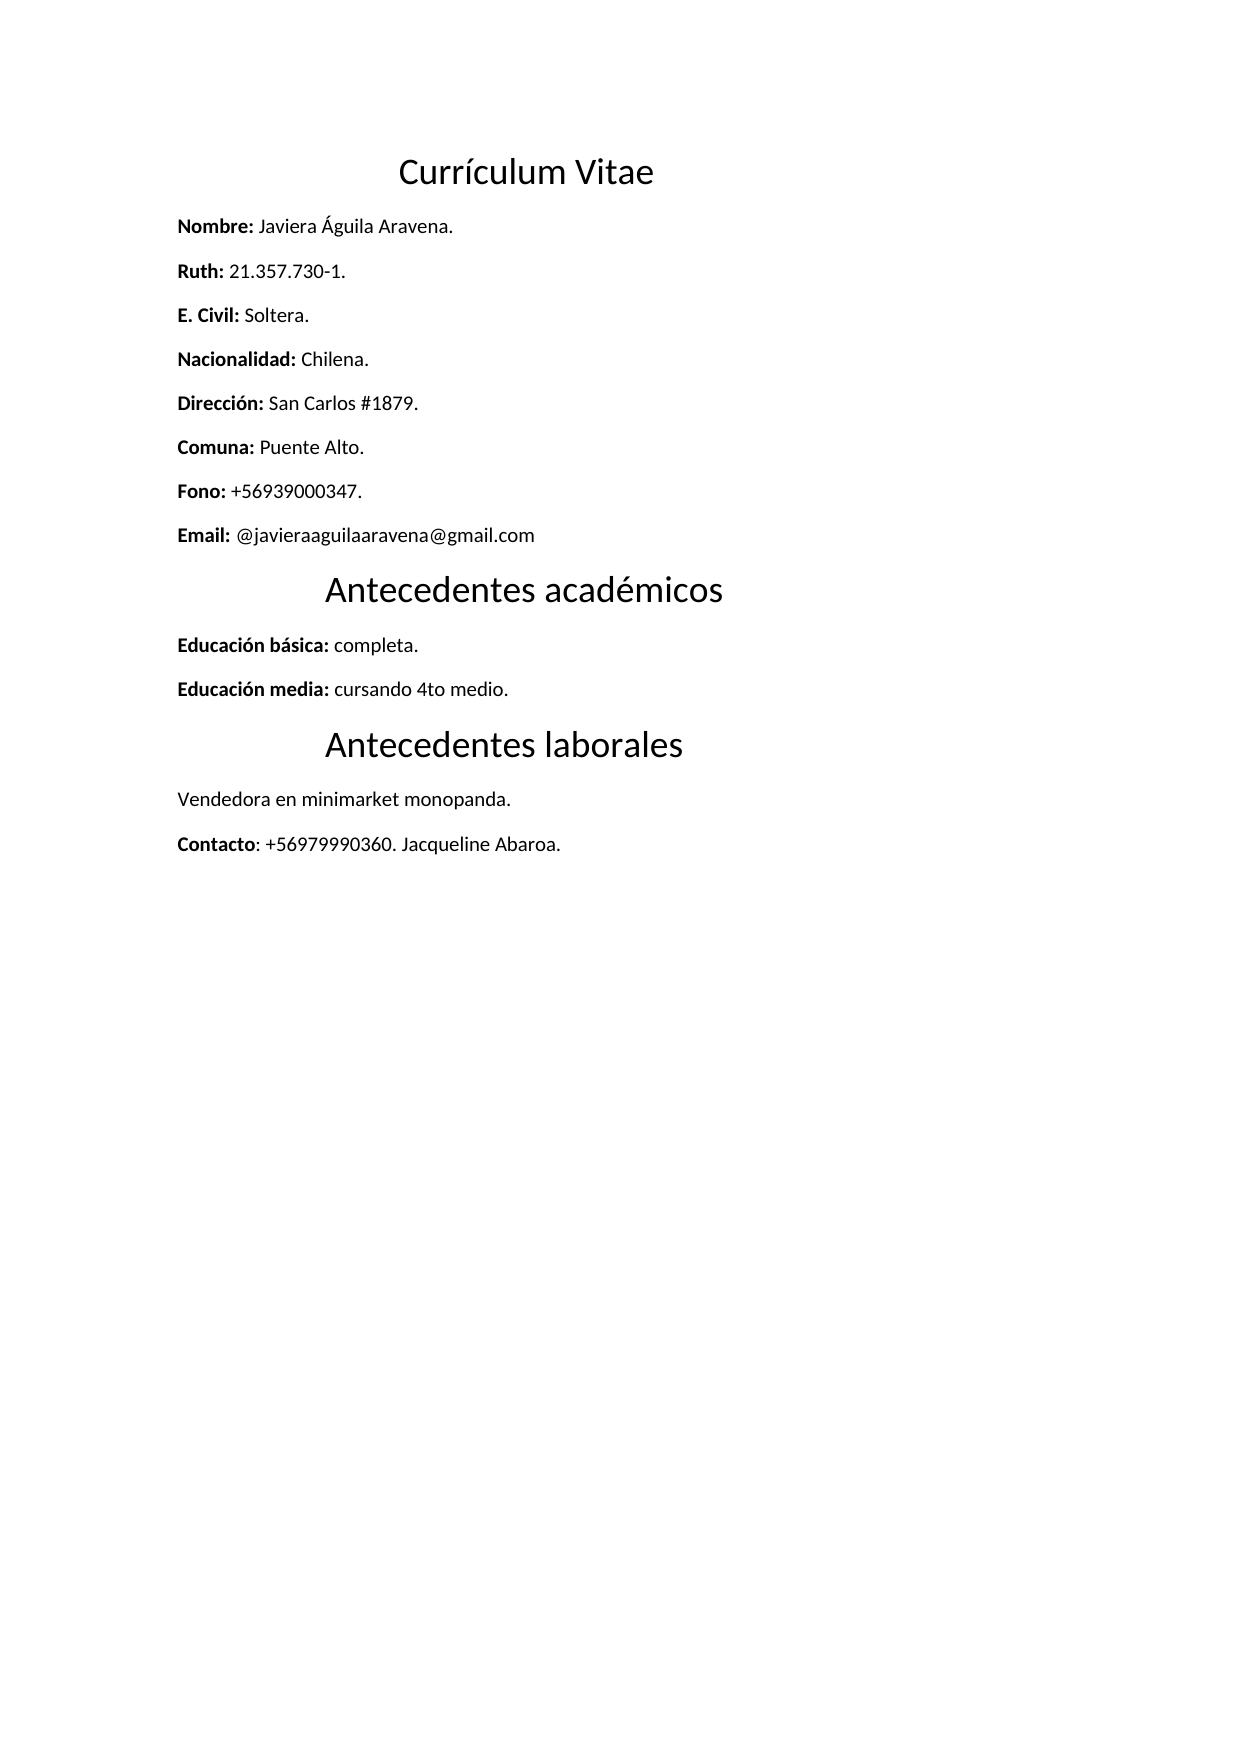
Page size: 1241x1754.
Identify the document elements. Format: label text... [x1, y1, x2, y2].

text Comuna: Puente Alto. [177, 434, 1063, 459]
text Nombre: Javiera Águila Aravena. [177, 214, 1063, 239]
text Currículum Vitae [398, 148, 1063, 193]
text Educación básica: completa. [177, 632, 1063, 658]
text E. Civil: Soltera. [177, 302, 1063, 327]
text Email: @javieraaguilaaravena@gmail.com [177, 522, 1063, 548]
text Antecedentes académicos [325, 566, 1063, 612]
text Contacto: +56979990360. Jacqueline Abaroa. [177, 831, 1063, 856]
text Fono: +56939000347. [177, 478, 1063, 503]
text Dirección: San Carlos #1879. [177, 390, 1063, 415]
text Antecedentes laborales [325, 721, 1063, 766]
text Ruth: 21.357.730-1. [177, 258, 1063, 283]
text Vendedora en minimarket monopanda. [177, 787, 1063, 812]
text Nacionalidad: Chilena. [177, 346, 1063, 371]
text Educación media: cursando 4to medio. [177, 676, 1063, 702]
